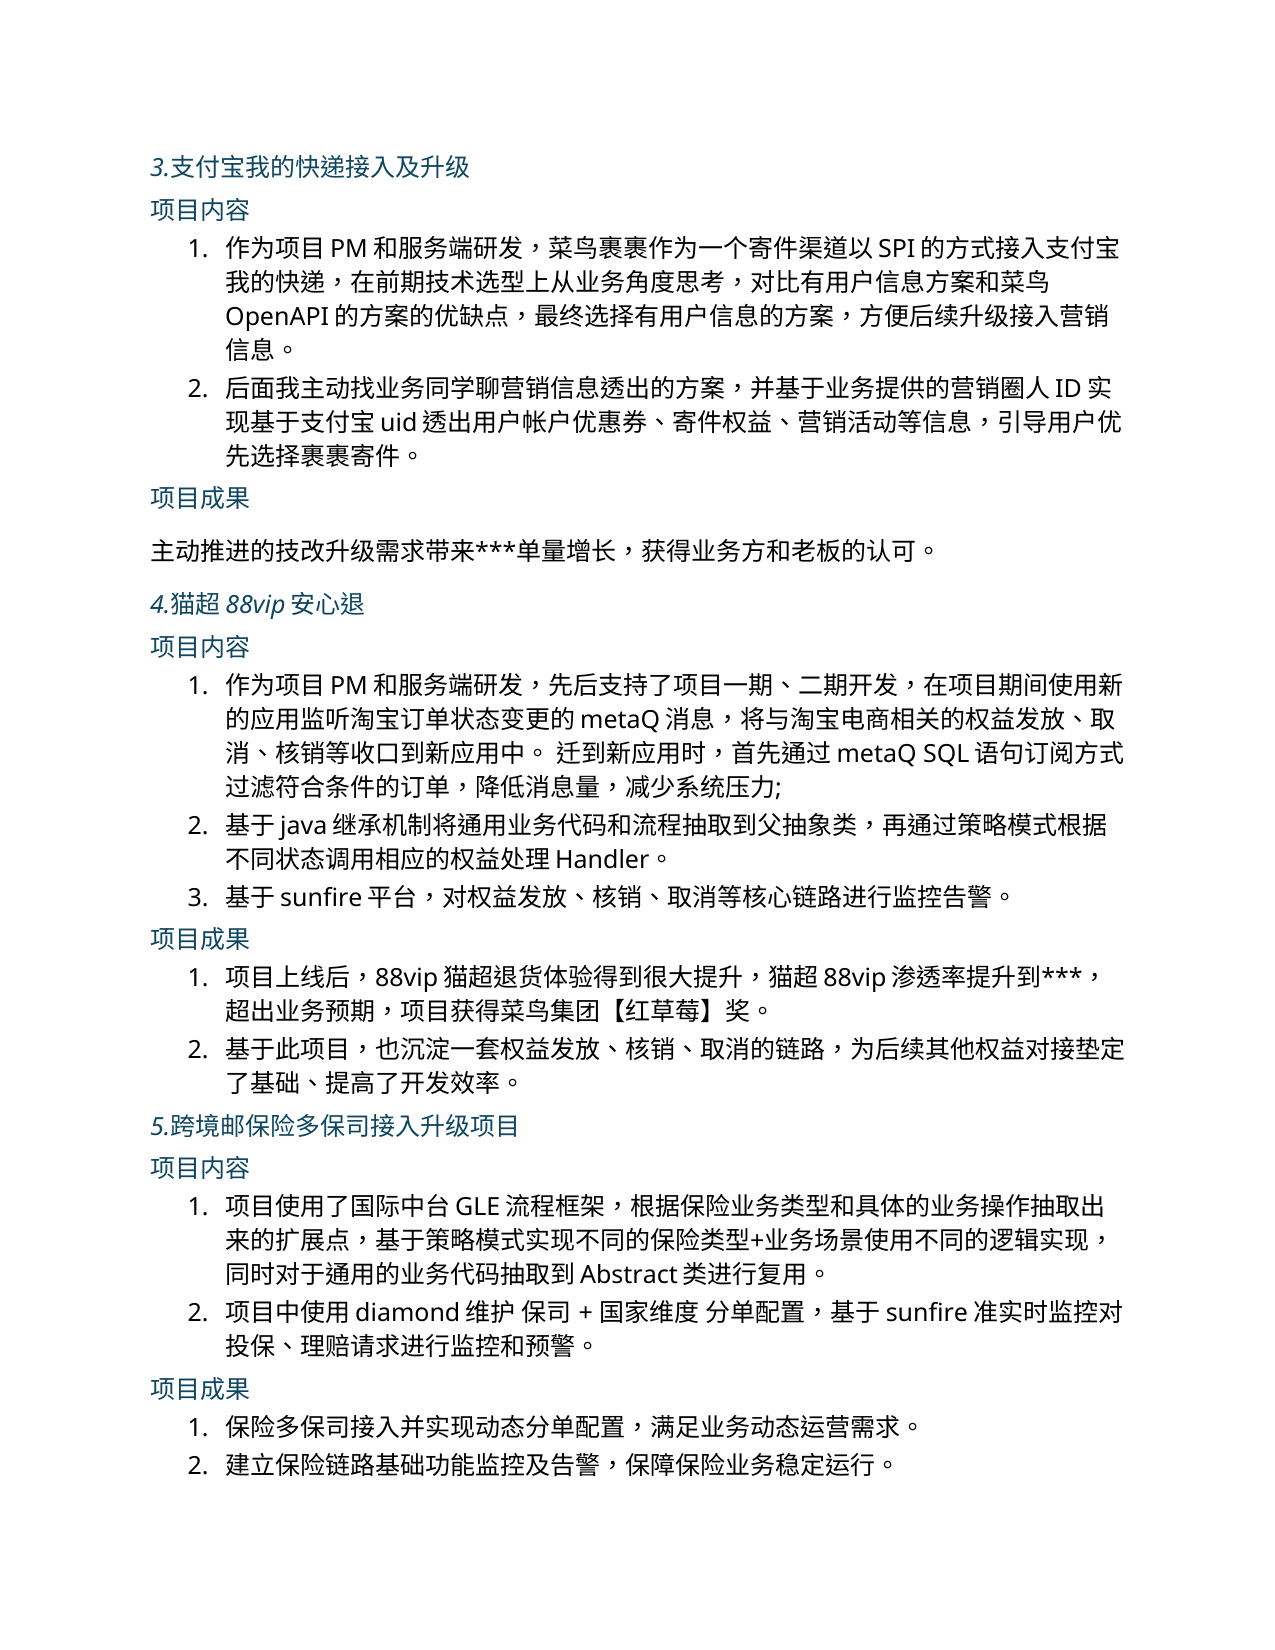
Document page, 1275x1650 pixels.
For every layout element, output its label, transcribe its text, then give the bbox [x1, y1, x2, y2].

list 建立保险链路基础功能监控及告警，保障保险业务稳定运行。 [187, 1447, 1125, 1481]
text 主动推进的技改升级需求带来***单量增长，获得业务方和老板的认可。 [150, 534, 1125, 568]
list 基于java继承机制将通用业务代码和流程抽取到父抽象类，再通过策略模式根据不同状态调用相应的权益处理Handler。 [187, 807, 1125, 876]
subtitle 项目成果 [150, 922, 1125, 956]
subtitle 项目内容 [150, 192, 1125, 226]
list 基于此项目，也沉淀一套权益发放、核销、取消的链路，为后续其他权益对接垫定了基础、提高了开发效率。 [187, 1032, 1125, 1100]
subtitle 项目内容 [150, 1151, 1125, 1185]
subtitle 项目成果 [150, 481, 1125, 515]
list 项目使用了国际中台GLE流程框架，根据保险业务类型和具体的业务操作抽取出来的扩展点，基于策略模式实现不同的保险类型+业务场景使用不同的逻辑实现，同时对于通用的业务代码抽取到Abstract类进行复用。 [187, 1189, 1125, 1291]
list 作为项目PM和服务端研发，菜鸟裹裹作为一个寄件渠道以SPI的方式接入支付宝我的快递，在前期技术选型上从业务角度思考，对比有用户信息方案和菜鸟OpenAPI的方案的优缺点，最终选择有用户信息的方案，方便后续升级接入营销信息。 [187, 231, 1125, 367]
subtitle 项目内容 [150, 629, 1125, 663]
subtitle 4.猫超88vip安心退 [150, 587, 1125, 621]
list 作为项目PM和服务端研发，先后支持了项目一期、二期开发，在项目期间使用新的应用监听淘宝订单状态变更的metaQ消息，将与淘宝电商相关的权益发放、取消、核销等收口到新应用中。 迁到新应用时，首先通过metaQ SQL语句订阅方式过滤符合条件的订单，降低消息量，减少系统压力; [187, 667, 1125, 804]
subtitle 项目成果 [150, 1371, 1125, 1405]
subtitle 5.跨境邮保险多保司接入升级项目 [150, 1108, 1125, 1142]
list 项目中使用diamond维护 保司 + 国家维度 分单配置，基于sunfire准实时监控对投保、理赔请求进行监控和预警。 [187, 1295, 1125, 1363]
list 项目上线后，88vip猫超退货体验得到很大提升，猫超88vip渗透率提升到***，超出业务预期，项目获得菜鸟集团【红草莓】奖。 [187, 960, 1125, 1028]
subtitle 3.支付宝我的快递接入及升级 [150, 150, 1125, 184]
list 后面我主动找业务同学聊营销信息透出的方案，并基于业务提供的营销圈人ID实现基于支付宝uid透出用户帐户优惠券、寄件权益、营销活动等信息，引导用户优先选择裹裹寄件。 [187, 371, 1125, 473]
list 基于sunfire平台，对权益发放、核销、取消等核心链路进行监控告警。 [187, 879, 1125, 913]
list 保险多保司接入并实现动态分单配置，满足业务动态运营需求。 [187, 1409, 1125, 1443]
